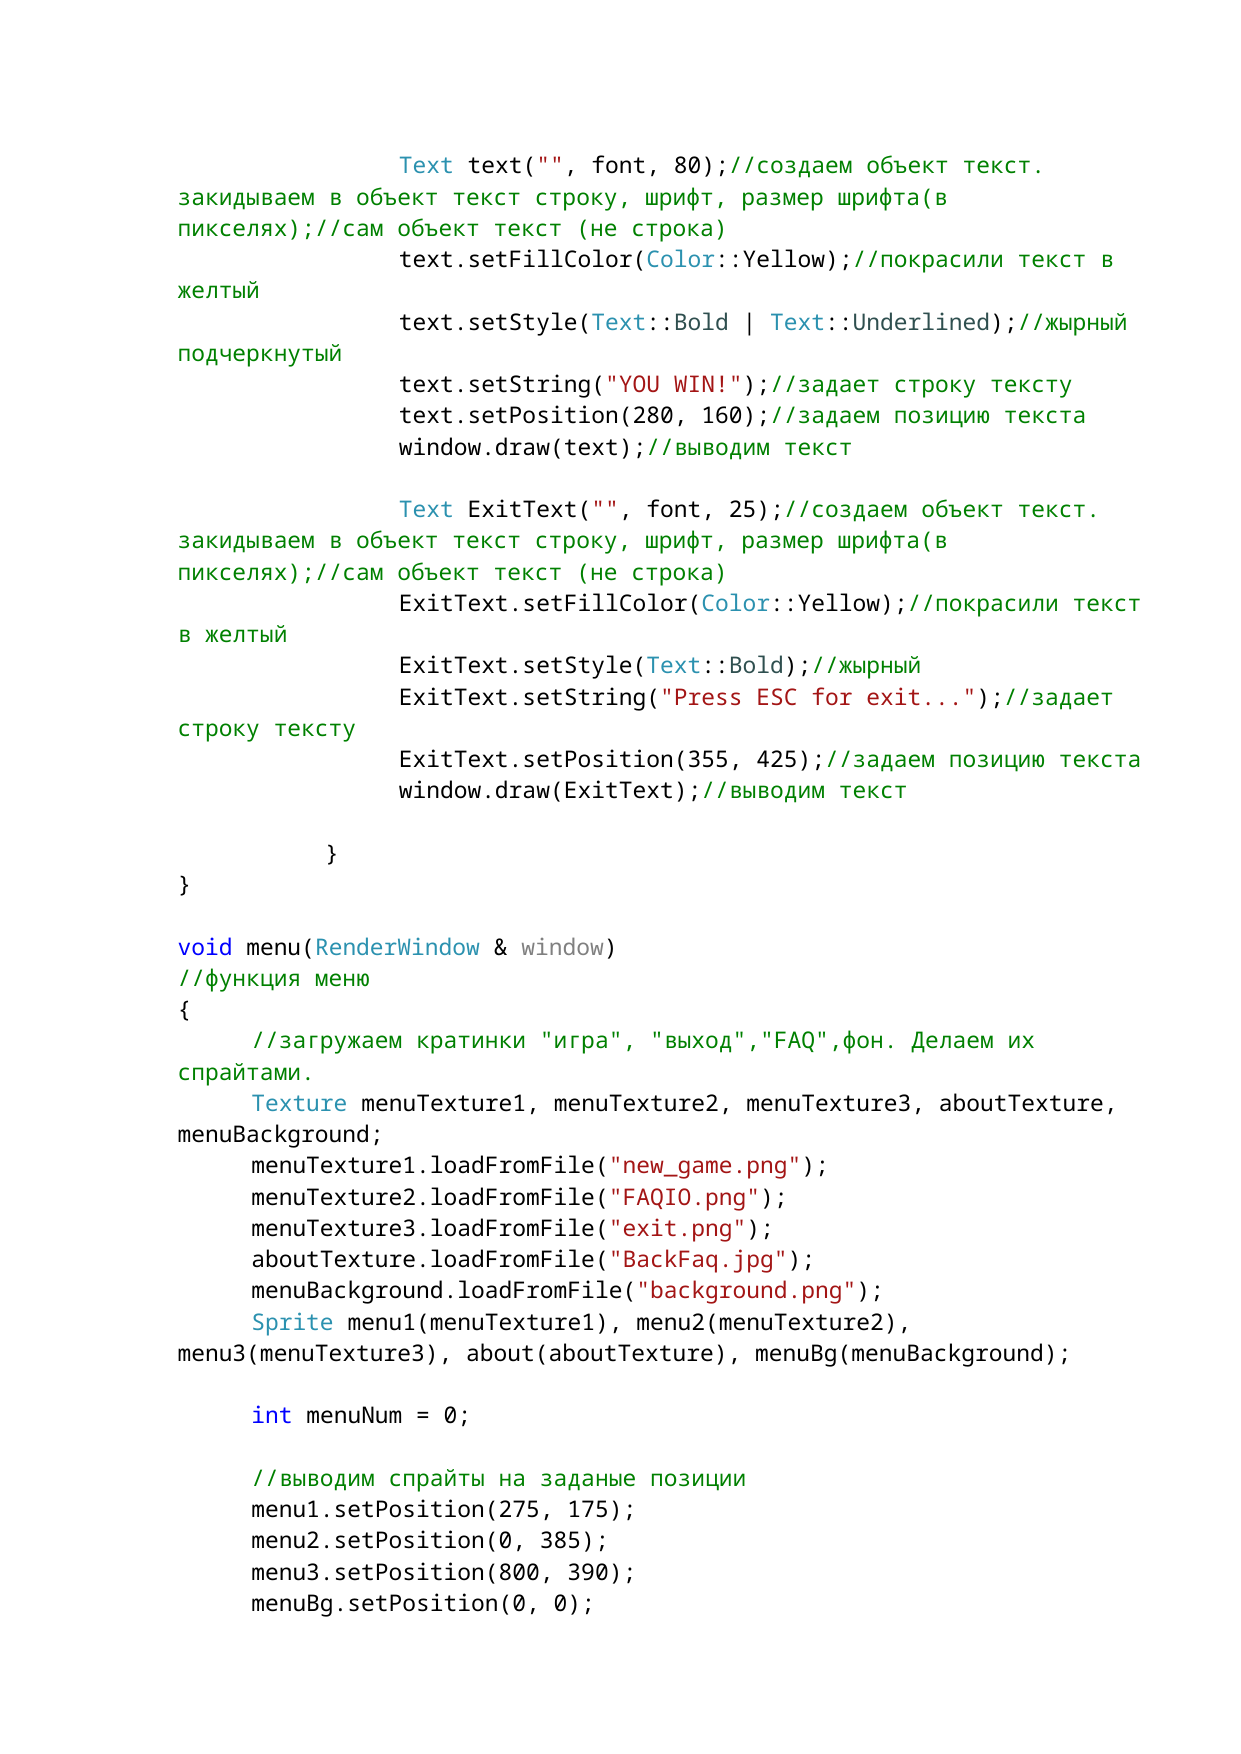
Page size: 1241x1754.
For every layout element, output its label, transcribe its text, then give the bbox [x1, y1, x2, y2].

text //выводим спрайты на заданые позиции [177, 1462, 1152, 1493]
text menuTexture3.loadFromFile("exit.png"); [177, 1212, 1152, 1243]
text ExitText.setString("Press ESC for exit...");//задает строку тексту [177, 681, 1152, 743]
text menuBg.setPosition(0, 0); [177, 1587, 1152, 1618]
text menu1.setPosition(275, 175); [177, 1493, 1152, 1524]
text void menu(RenderWindow & window) [177, 931, 1152, 962]
text Text text("", font, 80);//создаем объект текст. закидываем в объект текст строку, шрифт, размер шрифта(в пикселях);//сам объект текст (не строка) [177, 149, 1152, 243]
text text.setPosition(280, 160);//задаем позицию текста [177, 399, 1152, 431]
text //функция меню [177, 962, 1152, 993]
text window.draw(text);//выводим текст [177, 431, 1152, 462]
text { [177, 993, 1152, 1024]
text } [177, 837, 1152, 868]
text ExitText.setPosition(355, 425);//задаем позицию текста [177, 743, 1152, 774]
text Text ExitText("", font, 25);//создаем объект текст. закидываем в объект текст строку, шрифт, размер шрифта(в пикселях);//сам объект текст (не строка) [177, 493, 1152, 587]
text ExitText.setFillColor(Color::Yellow);//покрасили текст в желтый [177, 587, 1152, 649]
text aboutTexture.loadFromFile("BackFaq.jpg"); [177, 1243, 1152, 1274]
text ExitText.setStyle(Text::Bold);//жырный [177, 649, 1152, 681]
text menuTexture2.loadFromFile("FAQIO.png"); [177, 1181, 1152, 1212]
text text.setStyle(Text::Bold | Text::Underlined);//жырный подчеркнутый [177, 306, 1152, 368]
text text.setString("YOU WIN!");//задает строку тексту [177, 368, 1152, 399]
text menuBackground.loadFromFile("background.png"); [177, 1274, 1152, 1306]
text menu3.setPosition(800, 390); [177, 1556, 1152, 1587]
text window.draw(ExitText);//выводим текст [177, 774, 1152, 806]
text //загружаем кратинки "игра", "выход","FAQ",фон. Делаем их спрайтами. [177, 1024, 1152, 1087]
text menuTexture1.loadFromFile("new_game.png"); [177, 1149, 1152, 1181]
text int menuNum = 0; [177, 1399, 1152, 1431]
text menu2.setPosition(0, 385); [177, 1524, 1152, 1556]
text Texture menuTexture1, menuTexture2, menuTexture3, aboutTexture, menuBackground; [177, 1087, 1152, 1149]
text } [177, 868, 1152, 899]
text Sprite menu1(menuTexture1), menu2(menuTexture2), menu3(menuTexture3), about(aboutTexture), menuBg(menuBackground); [177, 1306, 1152, 1368]
text text.setFillColor(Color::Yellow);//покрасили текст в желтый [177, 243, 1152, 306]
